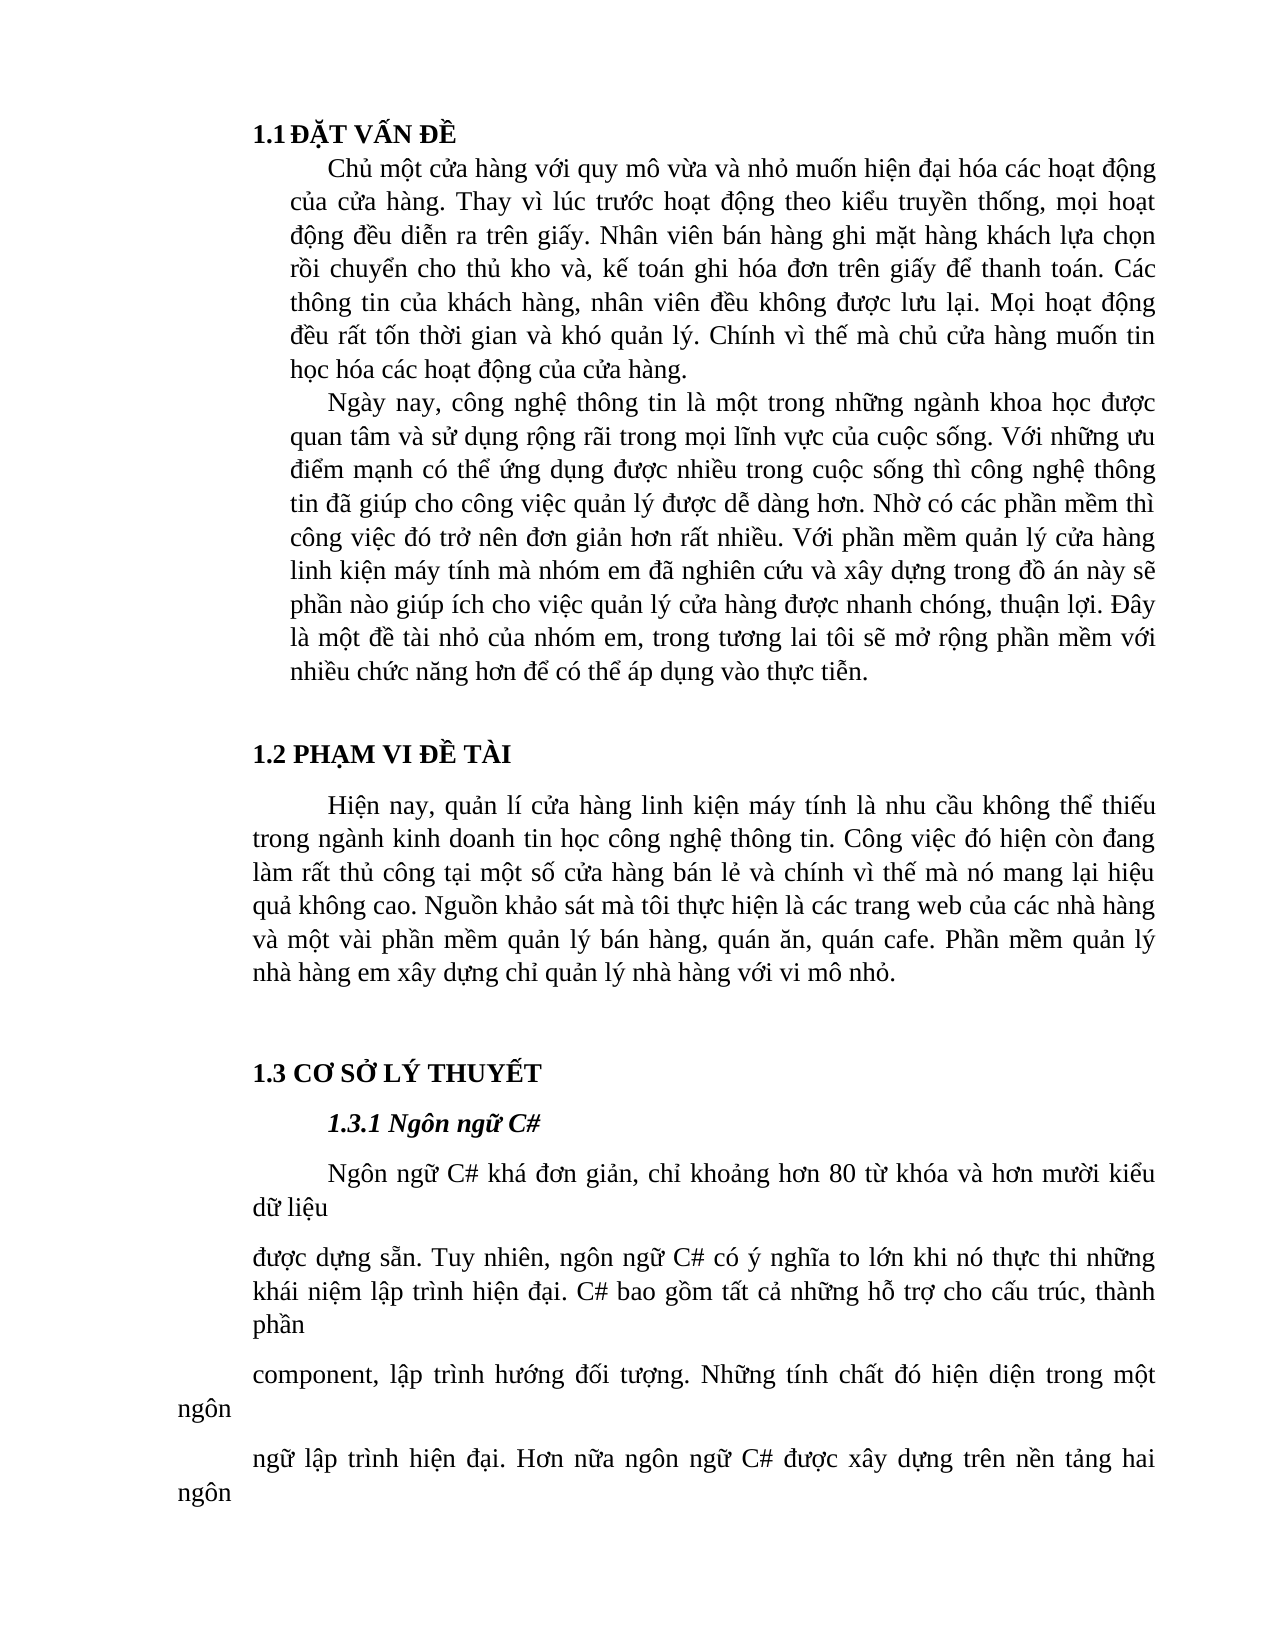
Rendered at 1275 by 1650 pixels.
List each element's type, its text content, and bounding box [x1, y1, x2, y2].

text 1.3 CƠ SỞ LÝ THUYẾT [177, 1057, 1157, 1088]
text Ngôn ngữ C# khá đơn giản, chỉ khoảng hơn 80 từ khóa và hơn mười kiểu dữ liệu [252, 1157, 1157, 1222]
text 1.3.1 Ngôn ngữ C# [252, 1107, 1157, 1138]
text component, lập trình hướng đối tượng. Những tính chất đó hiện diện trong một ngôn [177, 1358, 1157, 1423]
list Chủ một cửa hàng với quy mô vừa và nhỏ muốn hiện đại hóa các hoạt động của cửa hàng. Thay vì lúc trước hoạt động theo kiểu truyền thống, mọi hoạt động đều diễn ra trên giấy. Nhân viên bán hàng ghi mặt hàng khách lựa chọn rồi chuyển cho thủ kho và, kế toán ghi hóa đơn trên giấy để thanh toán. Các thông tin của khách hàng, nhân viên đều không được lưu lại. Mọi hoạt động đều rất tốn thời gian và khó quản lý. Chính vì thế mà chủ cửa hàng muốn tin học hóa các hoạt động của cửa hàng. [290, 152, 1157, 384]
list Ngày nay, công nghệ thông tin là một trong những ngành khoa học được quan tâm và sử dụng rộng rãi trong mọi lĩnh vực của cuộc sống. Với những ưu điểm mạnh có thể ứng dụng được nhiều trong cuộc sống thì công nghệ thông tin đã giúp cho công việc quản lý được dễ dàng hơn. Nhờ có các phần mềm thì công việc đó trở nên đơn giản hơn rất nhiều. Với phần mềm quản lý cửa hàng linh kiện máy tính mà nhóm em đã nghiên cứu và xây dựng trong đồ án này sẽ phần nào giúp ích cho việc quản lý cửa hàng được nhanh chóng, thuận lợi. Đây là một đề tài nhỏ của nhóm em, trong tương lai tôi sẽ mở rộng phần mềm với nhiều chức năng hơn để có thể áp dụng vào thực tiễn. [290, 386, 1157, 686]
list ĐẶT VẤN ĐỀ [252, 118, 1157, 149]
text ngữ lập trình hiện đại. Hơn nữa ngôn ngữ C# được xây dựng trên nền tảng hai ngôn [177, 1442, 1157, 1507]
text được dựng sẵn. Tuy nhiên, ngôn ngữ C# có ý nghĩa to lớn khi nó thực thi những khái niệm lập trình hiện đại. C# bao gồm tất cả những hỗ trợ cho cấu trúc, thành phần [252, 1241, 1157, 1339]
text 1.2 PHẠM VI ĐỀ TÀI [177, 738, 1157, 770]
text Hiện nay, quản lí cửa hàng linh kiện máy tính là nhu cầu không thể thiếu trong ngành kinh doanh tin học công nghệ thông tin. Công việc đó hiện còn đang làm rất thủ công tại một số cửa hàng bán lẻ và chính vì thế mà nó mang lại hiệu quả không cao. Nguồn khảo sát mà tôi thực hiện là các trang web của các nhà hàng và một vài phần mềm quản lý bán hàng, quán ăn, quán cafe. Phần mềm quản lý nhà hàng em xây dựng chỉ quản lý nhà hàng với vi mô nhỏ. [252, 789, 1157, 988]
